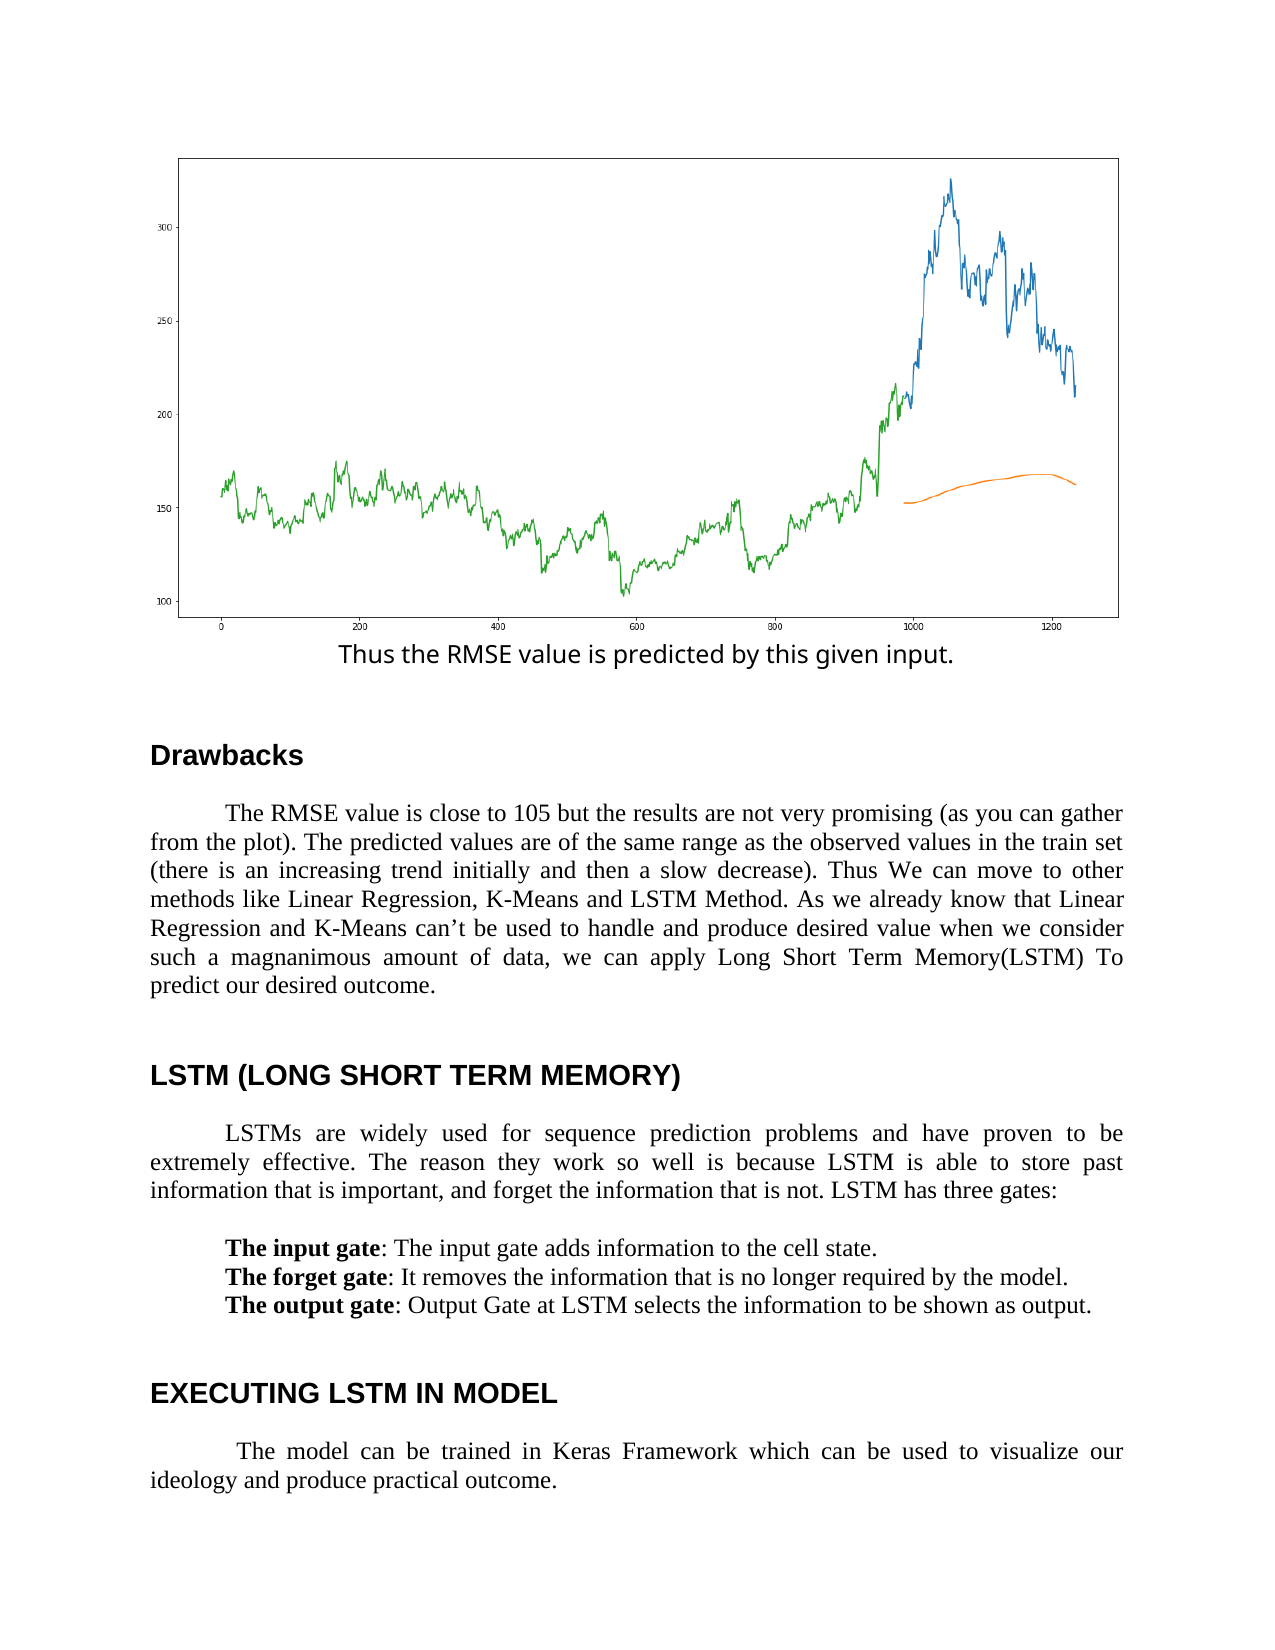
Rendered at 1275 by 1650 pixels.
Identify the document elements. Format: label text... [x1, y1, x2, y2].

text The input gate: The input gate adds information to the cell state. [150, 1233, 1125, 1262]
text The forget gate: It removes the information that is no longer required by the model. [150, 1262, 1125, 1290]
text LSTM (LONG SHORT TERM MEMORY) [150, 1058, 1125, 1092]
text The output gate: Output Gate at LSTM selects the information to be shown as output. [150, 1290, 1125, 1319]
text LSTMs are widely used for sequence prediction problems and have proven to be extremely effective. The reason they work so well is because LSTM is able to store past information that is important, and forget the information that is not. LSTM has three gates: [150, 1118, 1125, 1204]
text The model can be trained in Keras Framework which can be used to visualize our ideology and produce practical outcome. [150, 1436, 1125, 1493]
text Thus the RMSE value is predicted by this given input. [150, 637, 1125, 670]
text The RMSE value is close to 105 but the results are not very promising (as you can gather from the plot). The predicted values are of the same range as the observed values in the train set (there is an increasing trend initially and then a slow decrease). Thus We can move to other methods like Linear Regression, K-Means and LSTM Method. As we already know that Linear Regression and K-Means can’t be used to handle and produce desired value when we consider such a magnanimous amount of data, we can apply Long Short Term Memory(LSTM) To predict our desired outcome. [150, 798, 1125, 999]
text Drawbacks [150, 738, 1125, 772]
text EXECUTING LSTM IN MODEL [150, 1377, 1125, 1410]
picture [150, 150, 1125, 637]
